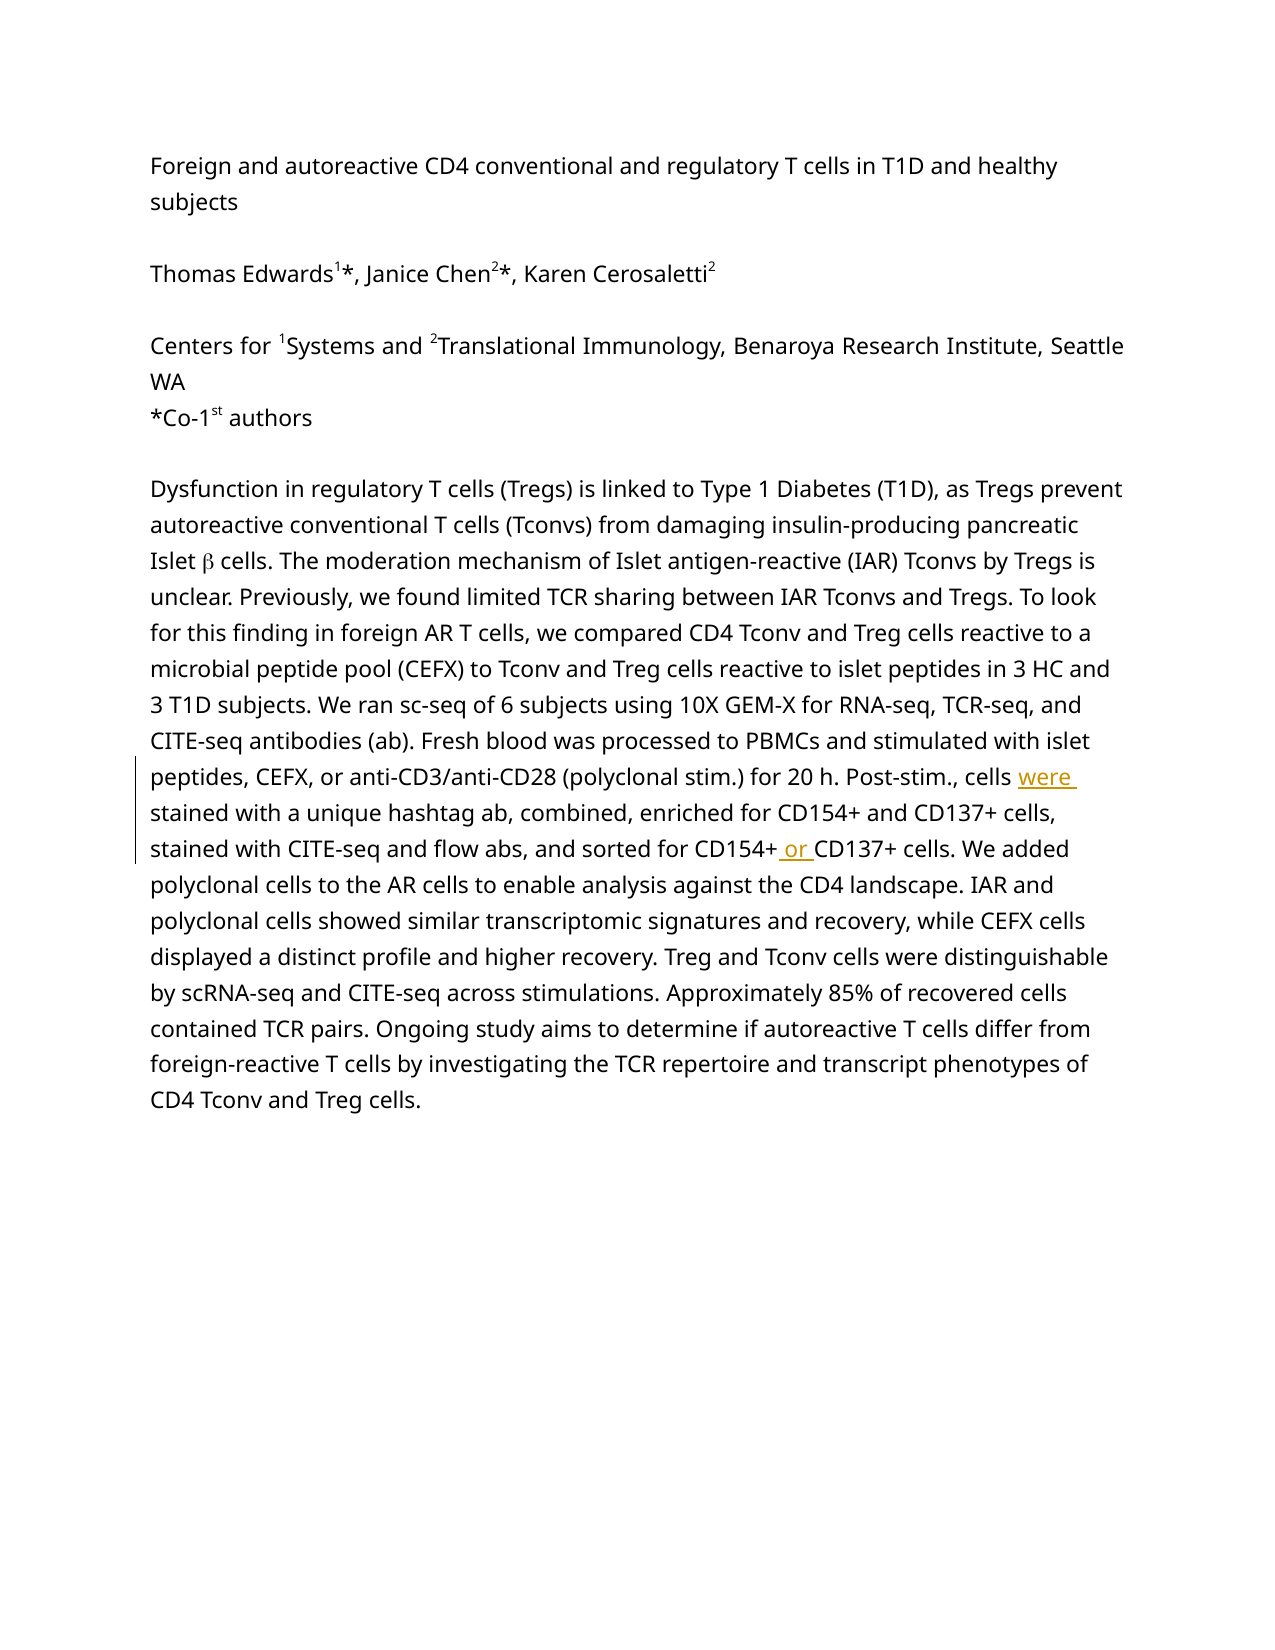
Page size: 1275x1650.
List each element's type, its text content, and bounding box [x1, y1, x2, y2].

text Foreign and autoreactive CD4 conventional and regulatory T cells in T1D and healthy subjects [150, 150, 1125, 217]
text Centers for 1Systems and 2Translational Immunology, Benaroya Research Institute, Seattle WA [150, 339, 1125, 397]
text *Co-1st authors [150, 402, 1125, 433]
text Thomas Edwards1*, Janice Chen2*, Karen Cerosaletti2 [150, 258, 1125, 289]
text Dysfunction in regulatory T cells (Tregs) is linked to Type 1 Diabetes (T1D), as Tregs prevent autoreactive conventional T cells (Tconvs) from damaging insulin-producing pancreatic Islet cells. The moderation mechanism of Islet antigen-reactive (IAR) Tconvs by Tregs is unclear. Previously, we found limited TCR sharing between IAR Tconvs and Tregs. To look for this finding in foreign AR T cells, we compared CD4 Tconv and Treg cells reactive to a microbial peptide pool (CEFX) to Tconv and Treg cells reactive to islet peptides in 3 HC and 3 T1D subjects. We ran sc-seq of 6 subjects using 10X GEM-X for RNA-seq, TCR-seq, and CITE-seq antibodies (ab). Fresh blood was processed to PBMCs and stimulated with islet peptides, CEFX, or anti-CD3/anti-CD28 (polyclonal stim.) for 20 h. Post-stim., cells stained with a unique hashtag ab, combined, enriched for CD154+ and CD137+ cells, stained with CITE-seq and flow abs, and sorted for CD154+CD137+ cells. We added polyclonal cells to the AR cells to enable analysis against the CD4 landscape. IAR and polyclonal cells showed similar transcriptomic signatures and recovery, while CEFX cells displayed a distinct profile and higher recovery. Treg and Tconv cells were distinguishable by scRNA-seq and CITE-seq across stimulations. Approximately 85% of recovered cells contained TCR pairs. Ongoing study aims to determine if autoreactive T cells differ from foreign-reactive T cells by investigating the TCR repertoire and transcript phenotypes of CD4 Tconv and Treg cells. [150, 473, 1125, 1116]
